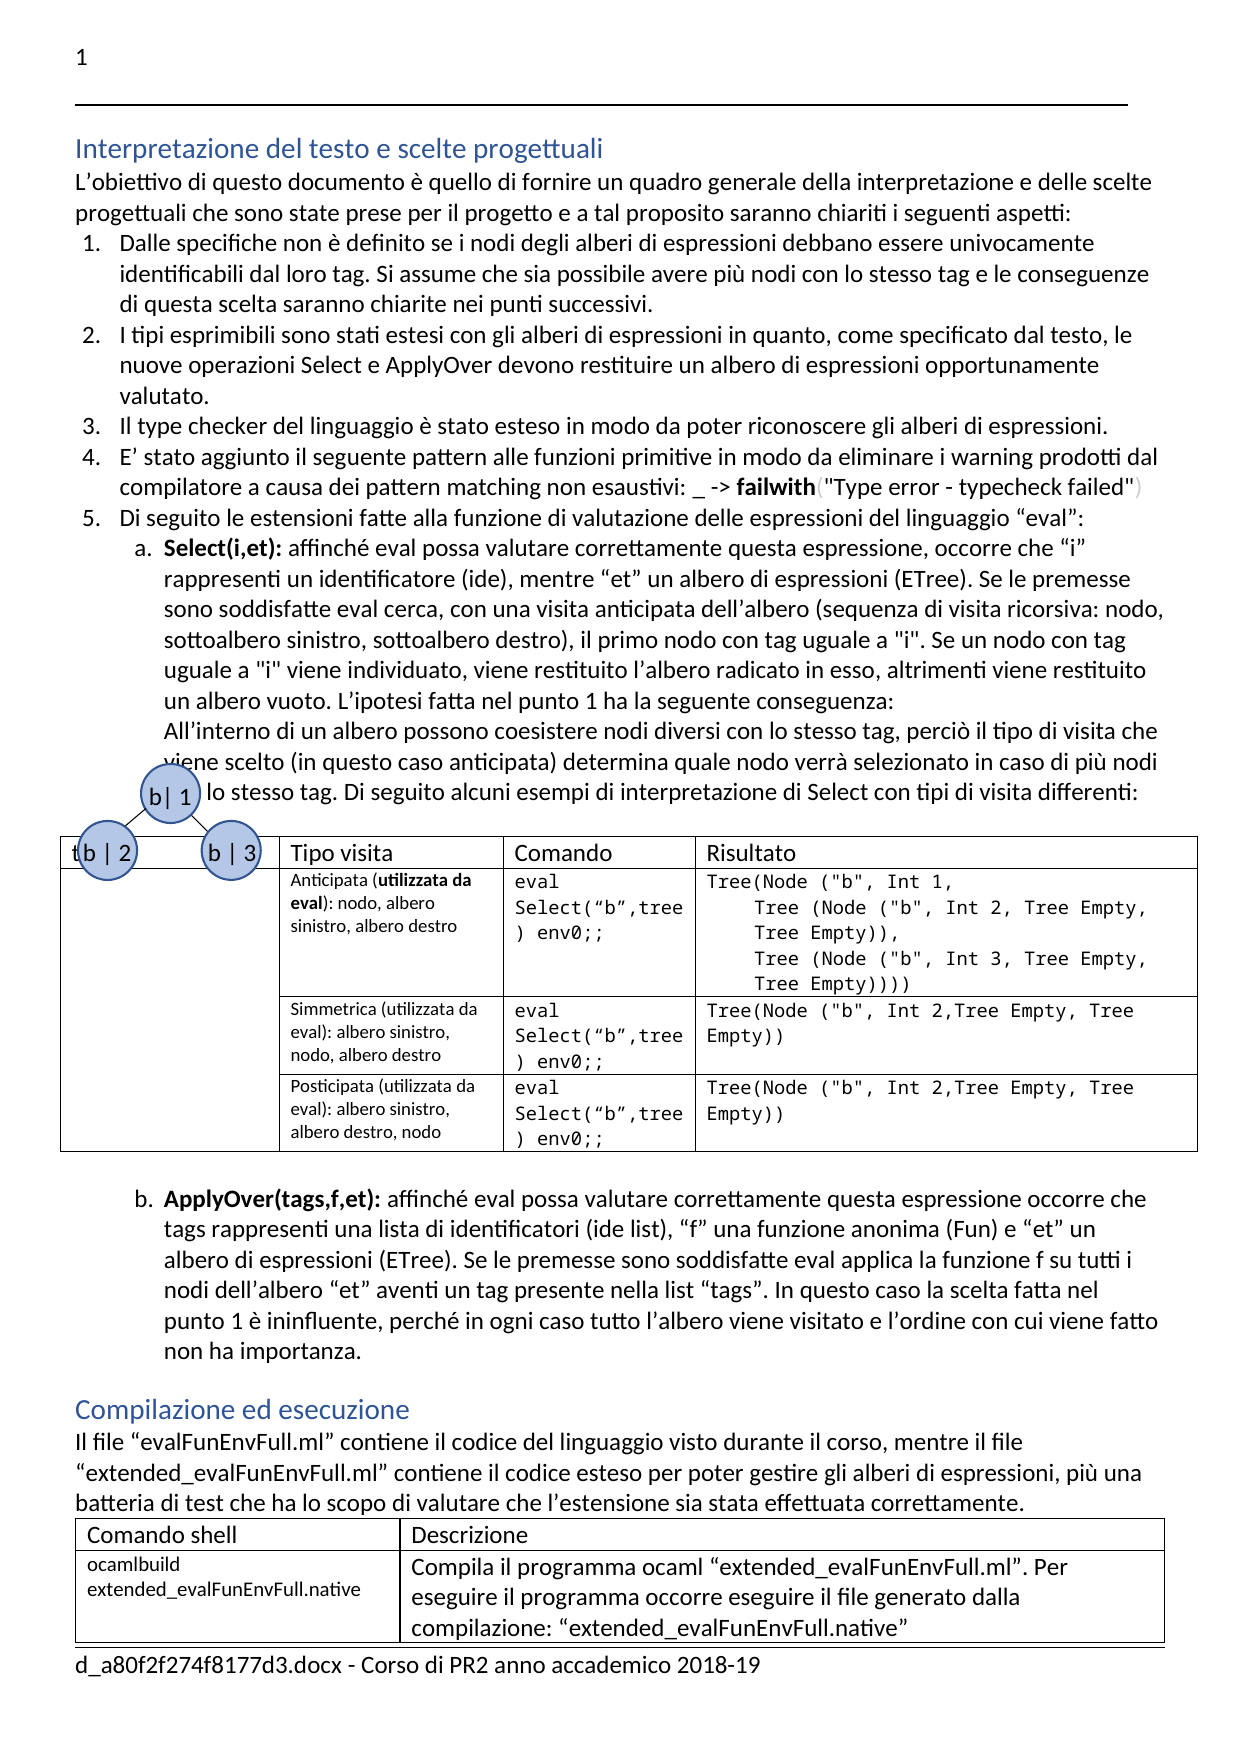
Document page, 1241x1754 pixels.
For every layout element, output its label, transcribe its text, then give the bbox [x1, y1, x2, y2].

list Il type checker del linguaggio è stato esteso in modo da poter riconoscere gli alberi di espressioni. [82, 410, 1165, 441]
table_cell Tree(Node ("b", Int 2,Tree Empty, Tree Empty)) [696, 997, 1197, 1074]
table_cell [61, 869, 279, 1151]
list I tipi esprimibili sono stati estesi con gli alberi di espressioni in quanto, come specificato dal testo, le nuove operazioni Select e ApplyOver devono restituire un albero di espressioni opportunamente valutato. [82, 319, 1165, 410]
text Il file “evalFunEnvFull.ml” contiene il codice del linguaggio visto durante il corso, mentre il file “extended_evalFunEnvFull.ml” contiene il codice esteso per poter gestire gli alberi di espressioni, più una batteria di test che ha lo scopo di valutare che l’estensione sia stata effettuata correttamente. [75, 1427, 1165, 1518]
subtitle Interpretazione del testo e scelte progettuali [75, 131, 1165, 166]
list All’interno di un albero possono coesistere nodi diversi con lo stesso tag, perciò il tipo di visita che viene scelto (in questo caso anticipata) determina quale nodo verrà selezionato in caso di più nodi con lo stesso tag. Di seguito alcuni esempi di interpretazione di Select con tipi di visita differenti: [164, 716, 1165, 807]
table_cell eval Select(“b”,tree) env0;; [504, 997, 695, 1074]
table_header Descrizione [401, 1519, 1164, 1550]
list Select(i,et): affinché eval possa valutare correttamente questa espressione, occorre che “i” rappresenti un identificatore (ide), mentre “et” un albero di espressioni (ETree). Se le premesse sono soddisfatte eval cerca, con una visita anticipata dell’albero (sequenza di visita ricorsiva: nodo, sottoalbero sinistro, sottoalbero destro), il primo nodo con tag uguale a "i". Se un nodo con tag uguale a "i" viene individuato, viene restituito l’albero radicato in esso, altrimenti viene restituito un albero vuoto. L’ipotesi fatta nel punto 1 ha la seguente conseguenza: [134, 532, 1165, 716]
table_cell eval Select(“b”,tree) env0;; [504, 1075, 695, 1151]
table_cell eval Select(“b”,tree) env0;; [504, 869, 695, 996]
table_cell Simmetrica (utilizzata da eval): albero sinistro, nodo, albero destro [280, 997, 503, 1074]
table_cell Tree(Node ("b", Int 1, Tree (Node ("b", Int 2, Tree Empty, Tree Empty)), Tree (Node ("b", Int 3, Tree Empty, Tree Empty)))) [696, 869, 1197, 996]
list ApplyOver(tags,f,et): affinché eval possa valutare correttamente questa espressione occorre che tags rappresenti una lista di identificatori (ide list), “f” una funzione anonima (Fun) e “et” un albero di espressioni (ETree). Se le premesse sono soddisfatte eval applica la funzione f su tutti i nodi dell’albero “et” aventi un tag presente nella list “tags”. In questo caso la scelta fatta nel punto 1 è ininfluente, perché in ogni caso tutto l’albero viene visitato e l’ordine con cui viene fatto non ha importanza. [134, 1183, 1165, 1366]
table_header Tipo visita [280, 837, 503, 867]
text L’obiettivo di questo documento è quello di fornire un quadro generale della interpretazione e delle scelte progettuali che sono state prese per il progetto e a tal proposito saranno chiariti i seguenti aspetti: [75, 166, 1165, 227]
list E’ stato aggiunto il seguente pattern alle funzioni primitive in modo da eliminare i warning prodotti dal compilatore a causa dei pattern matching non esaustivi: _ -> failwith("Type error - typecheck failed") [82, 441, 1165, 502]
table_cell ocamlbuild extended_evalFunEnvFull.native [76, 1551, 399, 1642]
table_header Risultato [696, 837, 1197, 867]
table_header Comando shell [76, 1519, 399, 1550]
table_cell Tree(Node ("b", Int 2,Tree Empty, Tree Empty)) [696, 1075, 1197, 1151]
table_cell Anticipata (utilizzata da eval): nodo, albero sinistro, albero destro [280, 869, 503, 996]
table_header tree [61, 837, 81, 867]
table_header tree [258, 837, 279, 867]
list Dalle specifiche non è definito se i nodi degli alberi di espressioni debbano essere univocamente identificabili dal loro tag. Si assume che sia possibile avere più nodi con lo stesso tag e le conseguenze di questa scelta saranno chiarite nei punti successivi. [82, 227, 1165, 319]
list Di seguito le estensioni fatte alla funzione di valutazione delle espressioni del linguaggio “eval”: [82, 502, 1165, 532]
table_header tree [134, 837, 204, 867]
table_cell Compila il programma ocaml “extended_evalFunEnvFull.ml”. Per eseguire il programma occorre eseguire il file generato dalla compilazione: “extended_evalFunEnvFull.native” [401, 1551, 1164, 1642]
subtitle Compilazione ed esecuzione [75, 1391, 1165, 1427]
table_header Comando [504, 837, 695, 867]
table_cell Posticipata (utilizzata da eval): albero sinistro, albero destro, nodo [280, 1075, 503, 1151]
